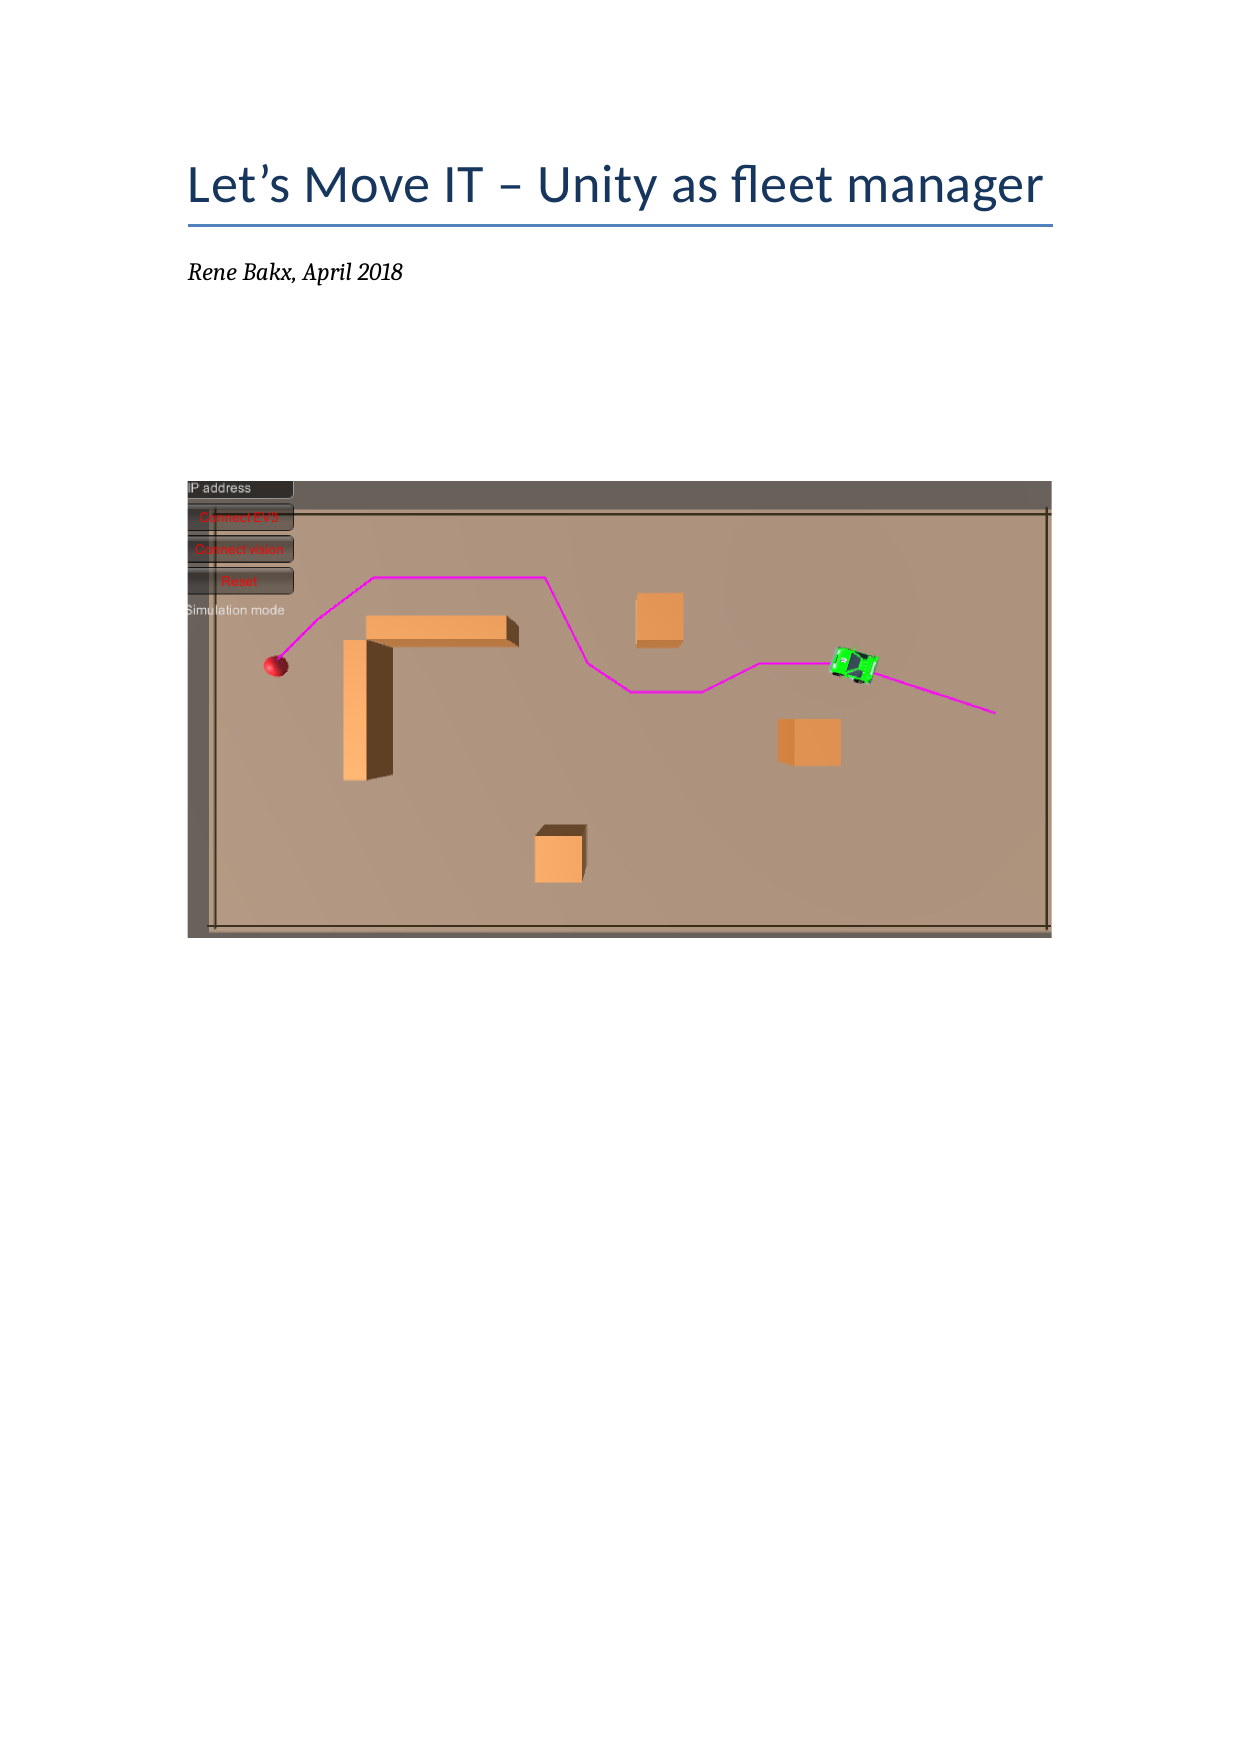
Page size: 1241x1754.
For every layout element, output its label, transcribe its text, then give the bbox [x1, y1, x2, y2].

text Rene Bakx, April 2018 [187, 258, 1053, 287]
picture [187, 481, 1052, 938]
title Let’s Move IT – Unity as fleet manager [187, 150, 1053, 227]
